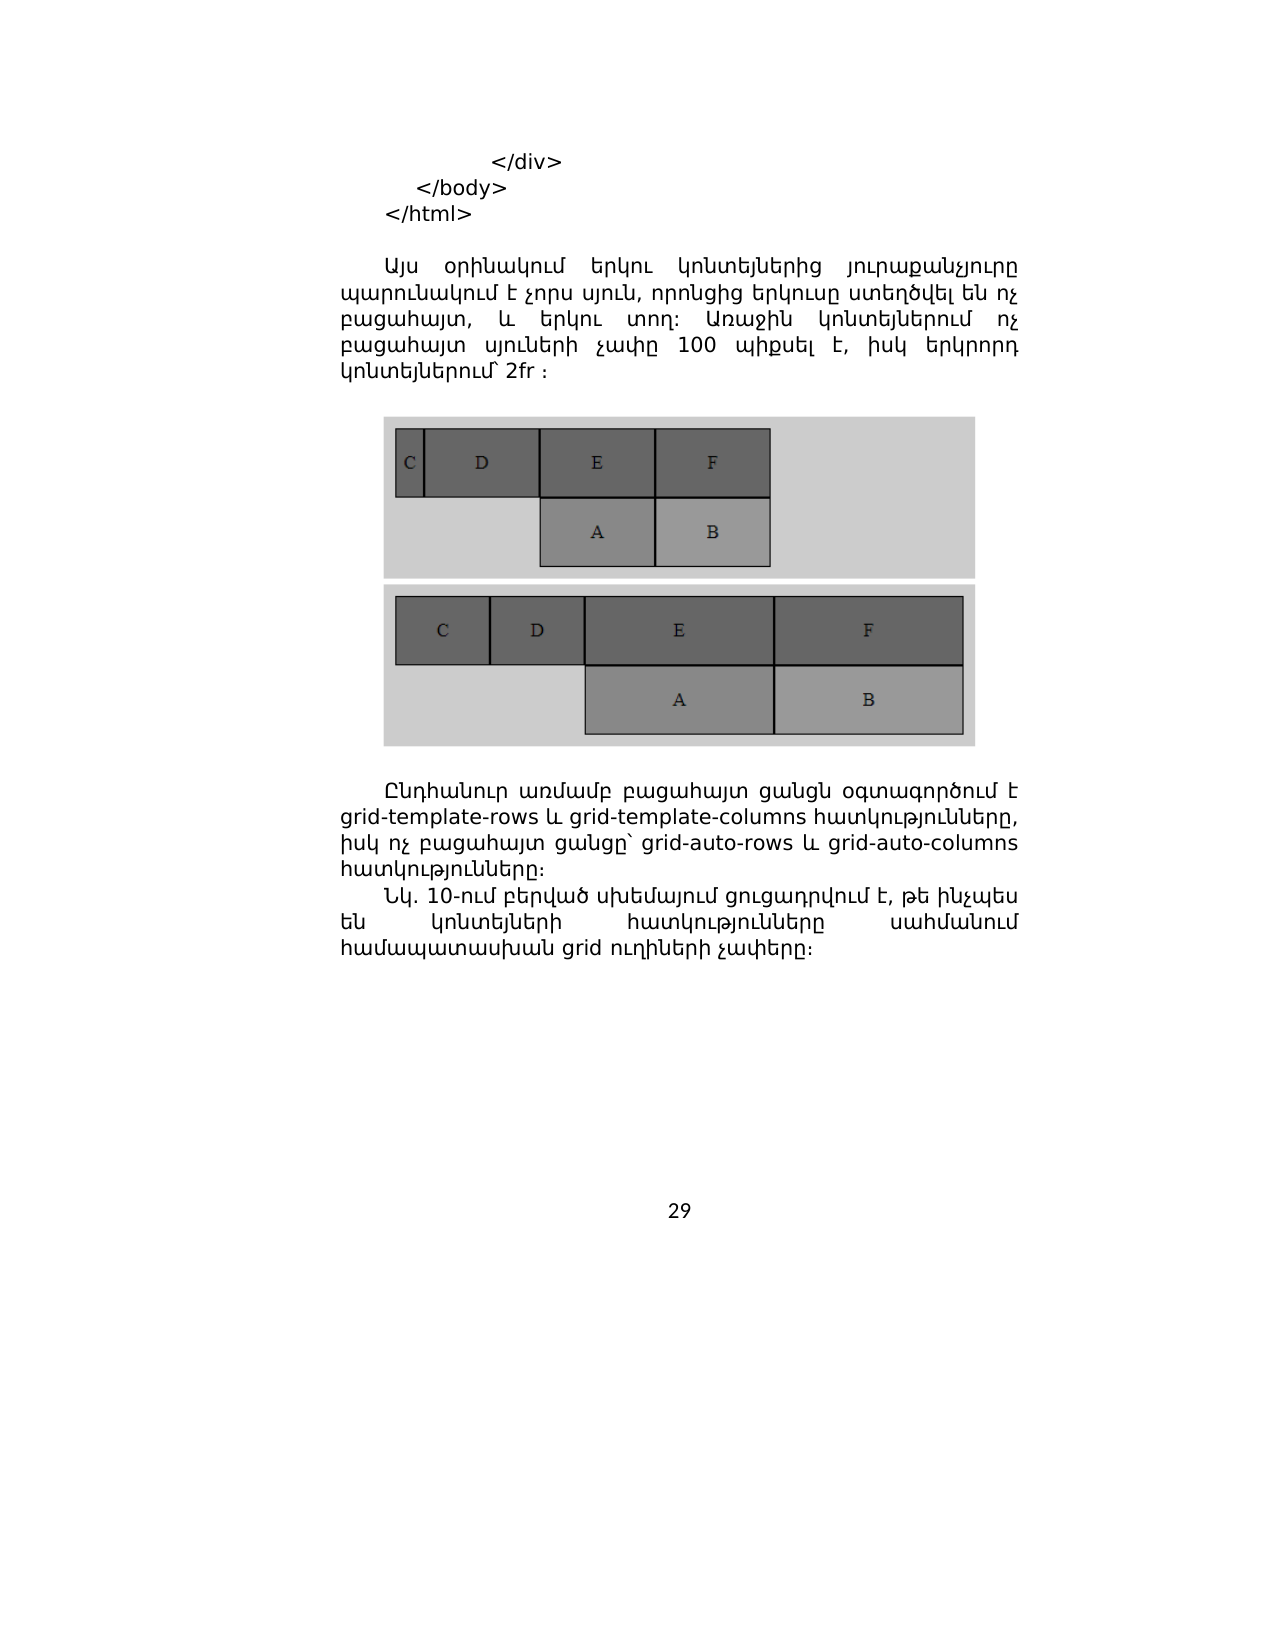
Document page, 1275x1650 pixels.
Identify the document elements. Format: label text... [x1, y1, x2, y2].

text Ընդհանուր առմամբ բացահայտ ցանցն օգտագործում է grid-template-rows և grid-template-columns հատկությունները, իսկ ոչ բացահայտ ցանցը՝ grid-auto-rows և grid-auto-columns հատկությունները։ [340, 779, 1019, 882]
picture [378, 411, 981, 751]
text </html> [340, 202, 1019, 227]
text Այս օրինակում երկու կոնտեյներից յուրաքանչյուրը պարունակում է չորս սյուն, որոնցից երկուսը ստեղծվել են ոչ բացահայտ, և երկու տող: Առաջին կոնտեյներում ոչ բացահայտ սյուների չափը 100 պիքսել է, իսկ երկրորդ կոնտեյներում՝ 2fr ։ [340, 254, 1019, 383]
text Նկ. 10-ում բերված սխեմայում ցուցադրվում է, թե ինչպես են կոնտեյների հատկությունները սահմանում համապատասխան grid ուղիների չափերը։ [340, 884, 1019, 960]
text </body> [340, 176, 1019, 200]
text </div> [340, 150, 1019, 174]
